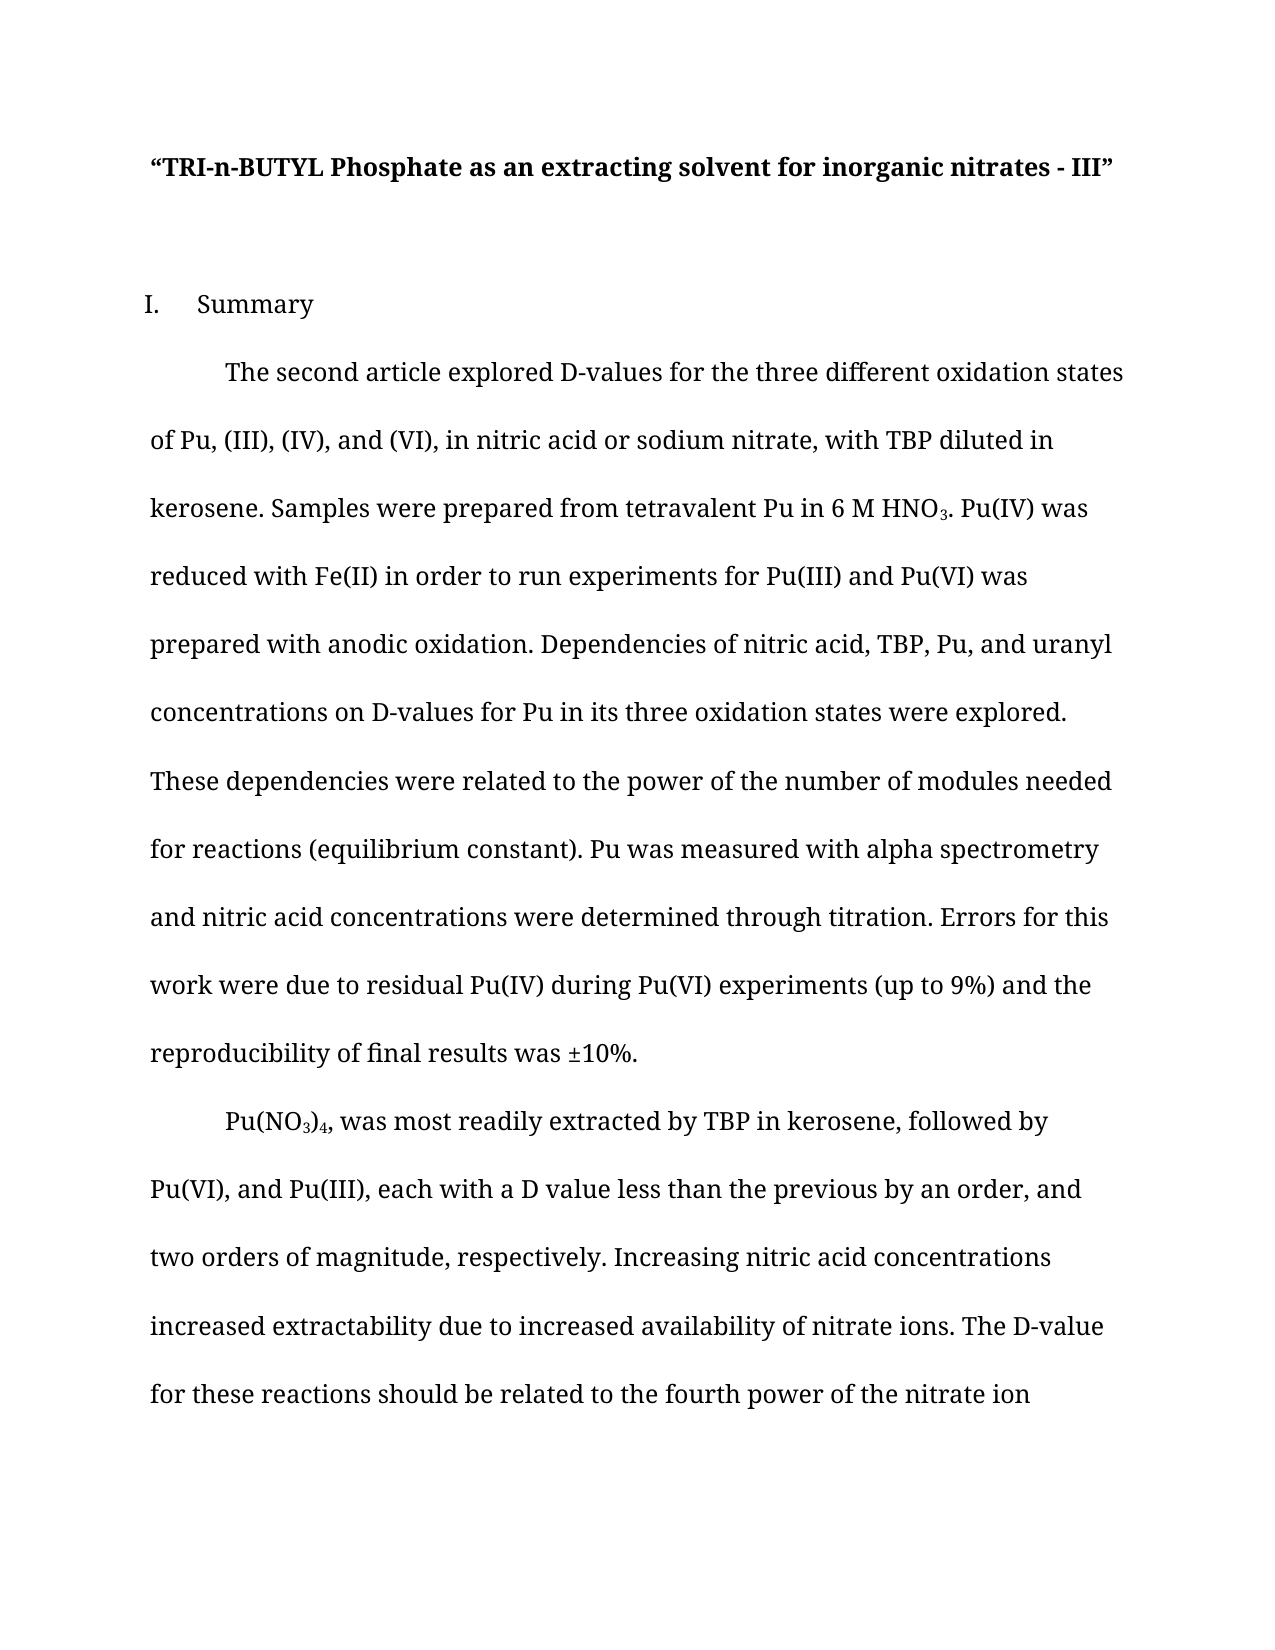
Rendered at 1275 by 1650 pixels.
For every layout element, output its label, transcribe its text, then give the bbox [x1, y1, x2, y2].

list Summary [159, 286, 1125, 320]
text “TRI-n-BUTYL Phosphate as an extracting solvent for inorganic nitrates - III” [150, 150, 1125, 184]
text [150, 1104, 1125, 1410]
text The second article explored D-values for the three different oxidation states of Pu, (III), (IV), and (VI), in nitric acid or sodium nitrate, with TBP diluted in kerosene. Samples were prepared from tetravalent Pu in 6 M HNO3. Pu(IV) was reduced with Fe(II) in order to run experiments for Pu(III) and Pu(VI) was prepared with anodic oxidation. Dependencies of nitric acid, TBP, Pu, and uranyl concentrations on D-values for Pu in its three oxidation states were explored. These dependencies were related to the power of the number of modules needed for reactions (equilibrium constant). Pu was measured with alpha spectrometry and nitric acid concentrations were determined through titration. Errors for this work were due to residual Pu(IV) during Pu(VI) experiments (up to 9%) and the reproducibility of final results was ±10%. [150, 354, 1125, 1070]
